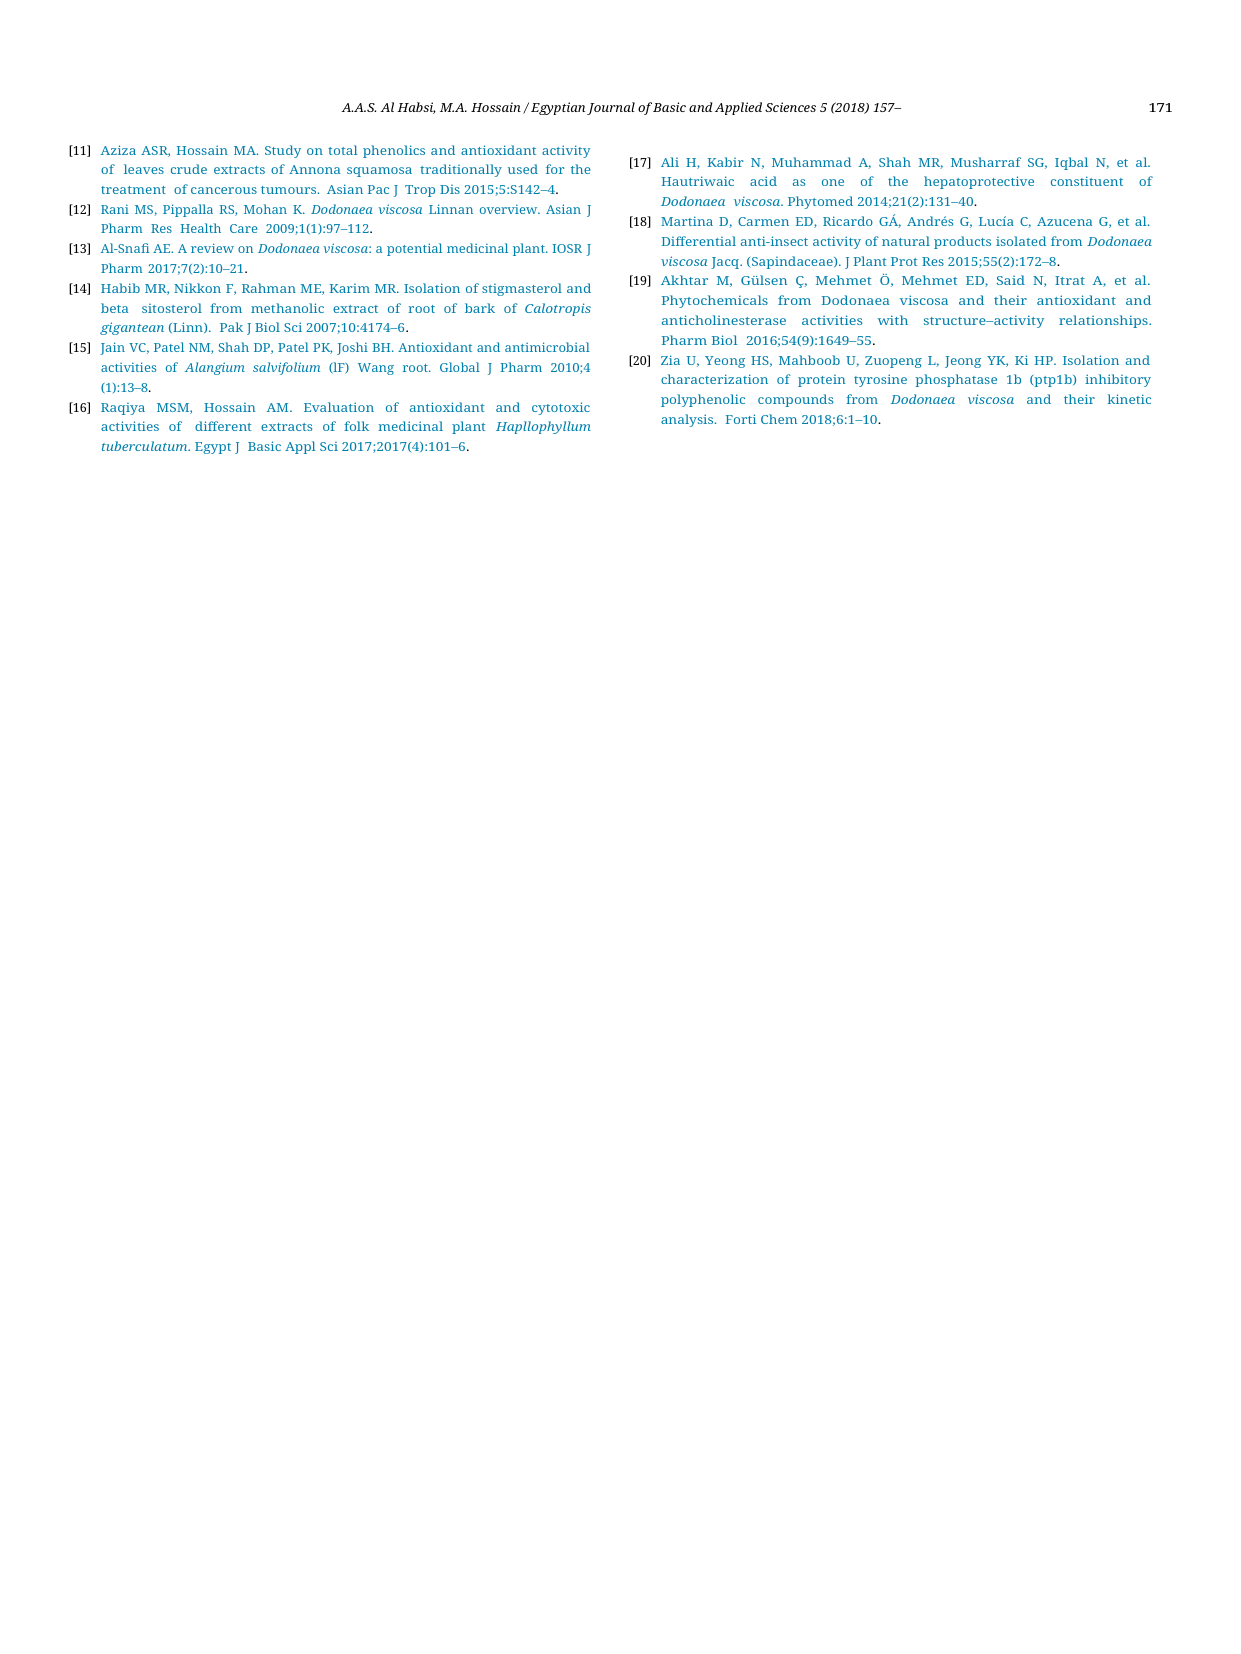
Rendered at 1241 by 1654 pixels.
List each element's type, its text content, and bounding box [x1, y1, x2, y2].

picture [865, 239, 871, 246]
picture [750, 278, 756, 285]
picture [784, 374, 790, 382]
list Jain VC, Patel NM, Shah DP, Patel PK, Joshi BH. Antioxidant and antimicrobial activities of Alangium salvifolium (lF) Wang root. Global J Pharm 2010;4 (1):13–8. [68, 339, 591, 396]
picture [1042, 260, 1055, 266]
picture [393, 185, 397, 197]
picture [162, 244, 169, 251]
list Aziza ASR, Hossain MA. Study on total phenolics and antioxidant activity of leaves crude extracts of Annona squamosa traditionally used for the treatment of cancerous tumours. Asian Pac J Trop Dis 2015;5:S142–4. [68, 142, 591, 198]
picture [961, 179, 967, 186]
picture [968, 179, 974, 187]
picture [586, 244, 590, 256]
picture [174, 207, 180, 215]
picture [241, 342, 248, 352]
picture [889, 358, 895, 366]
picture [271, 167, 277, 174]
picture [768, 414, 774, 422]
picture [302, 423, 311, 431]
picture [1124, 376, 1129, 384]
picture [182, 207, 188, 215]
picture [508, 145, 513, 155]
picture [715, 238, 722, 246]
picture [109, 329, 118, 335]
picture [446, 342, 452, 352]
picture [101, 403, 107, 410]
picture [257, 283, 263, 291]
picture [211, 365, 222, 375]
picture [376, 246, 382, 253]
picture [789, 336, 796, 343]
picture [1103, 358, 1109, 365]
picture [481, 423, 486, 431]
picture [732, 259, 738, 267]
list Rani MS, Pippalla RS, Mohan K. Dodonaea viscosa Linnan overview. Asian J Pharm Res Health Care 2009;1(1):97–112. [68, 201, 591, 238]
picture [873, 377, 879, 384]
picture [1026, 238, 1031, 246]
picture [416, 344, 421, 352]
picture [891, 257, 897, 264]
picture [1139, 179, 1145, 186]
picture [272, 207, 279, 214]
picture [262, 343, 269, 350]
picture [872, 236, 878, 244]
picture [205, 286, 211, 293]
picture [112, 383, 116, 394]
picture [822, 276, 828, 283]
picture [195, 442, 201, 449]
picture [716, 160, 722, 167]
picture [246, 148, 252, 155]
picture [386, 246, 392, 254]
picture [100, 303, 106, 311]
picture [341, 147, 350, 155]
picture [247, 423, 252, 431]
picture [100, 205, 107, 212]
picture [858, 158, 864, 167]
picture [752, 377, 758, 384]
picture [670, 275, 678, 285]
list Martina D, Carmen ED, Ricardo GÁ, Andrés G, Lucía C, Azucena G, et al. Differential anti-insect activity of natural products isolated from Dodonaea viscosa Jacq. (Sapindaceae). J Plant Prot Res 2015;55(2):172–8. [628, 213, 1152, 270]
picture [804, 217, 810, 224]
picture [361, 246, 367, 253]
picture [1061, 160, 1067, 168]
picture [487, 363, 491, 375]
picture [190, 306, 196, 313]
picture [951, 198, 962, 204]
picture [278, 164, 284, 172]
picture [511, 303, 517, 311]
picture [884, 318, 892, 325]
picture [797, 377, 803, 385]
picture [1057, 179, 1063, 186]
picture [184, 224, 190, 231]
picture [801, 397, 807, 404]
picture [505, 345, 511, 352]
picture [487, 148, 493, 155]
picture [456, 402, 461, 412]
picture [1143, 355, 1148, 365]
picture [839, 239, 847, 246]
picture [134, 246, 140, 253]
picture [380, 343, 387, 350]
picture [226, 284, 232, 291]
picture [340, 305, 354, 313]
picture [810, 160, 820, 165]
picture [196, 421, 201, 431]
list Zia U, Yeong HS, Mahboob U, Zuopeng L, Jeong YK, Ki HP. Isolation and characterization of protein tyrosine phosphatase 1b (ptp1b) inhibitory polyphenolic compounds from Dodonaea viscosa and their kinetic analysis. Forti Chem 2018;6:1–10. [628, 352, 1152, 428]
picture [1010, 298, 1018, 303]
picture [488, 285, 495, 293]
picture [991, 257, 997, 266]
picture [565, 342, 571, 350]
picture [525, 246, 532, 253]
picture [690, 356, 696, 365]
picture [362, 148, 368, 156]
list Ali H, Kabir N, Muhammad A, Shah MR, Musharraf SG, Iqbal N, et al. Hautriwaic acid as one of the hepatoprotective constituent of Dodonaea viscosa. Phytomed 2014;21(2):131–40. [628, 154, 1152, 210]
list Al-Snafi AE. A review on Dodonaea viscosa: a potential medicinal plant. IOSR J Pharm 2017;7(2):10–21. [68, 240, 591, 277]
picture [913, 258, 918, 266]
picture [432, 345, 442, 352]
picture [411, 442, 418, 449]
picture [961, 318, 968, 325]
picture [770, 176, 775, 186]
picture [1050, 236, 1061, 244]
picture [196, 283, 204, 291]
picture [517, 365, 524, 372]
picture [915, 358, 921, 365]
picture [540, 186, 551, 192]
picture [405, 185, 414, 192]
picture [556, 147, 562, 155]
picture [1031, 317, 1040, 323]
picture [141, 243, 148, 251]
list Habib MR, Nikkon F, Rahman ME, Karim MR. Isolation of stigmasterol and beta sitosterol from methanolic extract of root of bark of Calotropis gigantean (Linn). Pak J Biol Sci 2007;10:4174–6. [68, 280, 591, 337]
picture [100, 146, 106, 155]
picture [277, 343, 283, 350]
picture [331, 405, 337, 412]
picture [288, 224, 293, 233]
picture [199, 365, 205, 372]
picture [193, 164, 198, 174]
picture [1043, 376, 1053, 385]
picture [723, 276, 729, 283]
picture [1089, 178, 1094, 186]
picture [487, 303, 495, 313]
list Akhtar M, Gülsen Ç, Mehmet Ö, Mehmet ED, Said N, Itrat A, et al. Phytochemicals from Dodonaea viscosa and their antioxidant and anticholinesterase activities with structure–activity relationships. Pharm Biol 2016;54(9):1649–55. [628, 272, 1152, 349]
picture [354, 167, 360, 175]
picture [789, 256, 794, 266]
picture [230, 306, 240, 311]
picture [383, 323, 397, 330]
picture [101, 167, 107, 174]
picture [181, 184, 187, 192]
picture [975, 276, 983, 283]
picture [933, 377, 939, 384]
picture [162, 205, 169, 212]
picture [923, 176, 929, 184]
picture [349, 246, 359, 253]
picture [200, 264, 204, 275]
picture [266, 403, 272, 412]
picture [265, 187, 271, 194]
picture [660, 397, 666, 405]
picture [100, 246, 106, 253]
picture [101, 284, 110, 291]
picture [420, 166, 426, 174]
picture [505, 286, 515, 291]
list Raqiya MSM, Hossain AM. Evaluation of antioxidant and cytotoxic activities of different extracts of folk medicinal plant Hapllophyllum tuberculatum. Egypt J Basic Appl Sci 2017;2017(4):101–6. [68, 399, 591, 455]
picture [289, 167, 295, 174]
picture [958, 236, 963, 246]
picture [531, 164, 536, 174]
picture [850, 356, 856, 365]
picture [158, 284, 164, 291]
picture [946, 377, 952, 385]
picture [583, 148, 590, 158]
picture [966, 276, 973, 283]
picture [986, 219, 992, 226]
picture [882, 258, 887, 266]
picture [525, 185, 532, 192]
picture [415, 306, 421, 313]
picture [128, 386, 147, 392]
picture [100, 264, 106, 271]
picture [294, 444, 300, 452]
picture [1146, 176, 1152, 184]
picture [501, 207, 510, 212]
picture [888, 217, 894, 226]
picture [761, 219, 771, 224]
picture [1053, 219, 1059, 226]
picture [328, 147, 333, 155]
picture [939, 179, 945, 187]
picture [711, 257, 716, 269]
picture [171, 305, 176, 313]
picture [420, 187, 426, 194]
picture [494, 148, 505, 153]
picture [788, 197, 794, 204]
picture [908, 276, 914, 283]
picture [285, 444, 291, 451]
picture [100, 224, 106, 231]
picture [480, 404, 485, 412]
picture [108, 164, 114, 172]
picture [150, 224, 156, 231]
picture [583, 363, 590, 370]
picture [174, 187, 180, 194]
picture [312, 343, 318, 350]
picture [773, 397, 783, 402]
picture [823, 217, 829, 224]
picture [135, 364, 140, 372]
picture [141, 148, 147, 155]
picture [100, 325, 108, 335]
picture [956, 178, 961, 186]
picture [194, 343, 202, 350]
picture [573, 244, 580, 251]
picture [933, 239, 939, 247]
picture [360, 323, 367, 330]
picture [234, 345, 240, 352]
picture [225, 342, 232, 352]
picture [415, 286, 421, 293]
picture [188, 283, 196, 291]
picture [834, 336, 841, 343]
picture [809, 198, 817, 206]
picture [242, 284, 248, 291]
picture [752, 318, 763, 323]
picture [686, 397, 694, 405]
picture [152, 305, 157, 313]
picture [882, 358, 888, 365]
picture [867, 176, 873, 184]
picture [566, 207, 573, 214]
picture [137, 423, 144, 431]
picture [220, 323, 226, 330]
picture [207, 422, 213, 429]
picture [949, 239, 955, 246]
picture [452, 166, 459, 174]
picture [167, 365, 173, 372]
